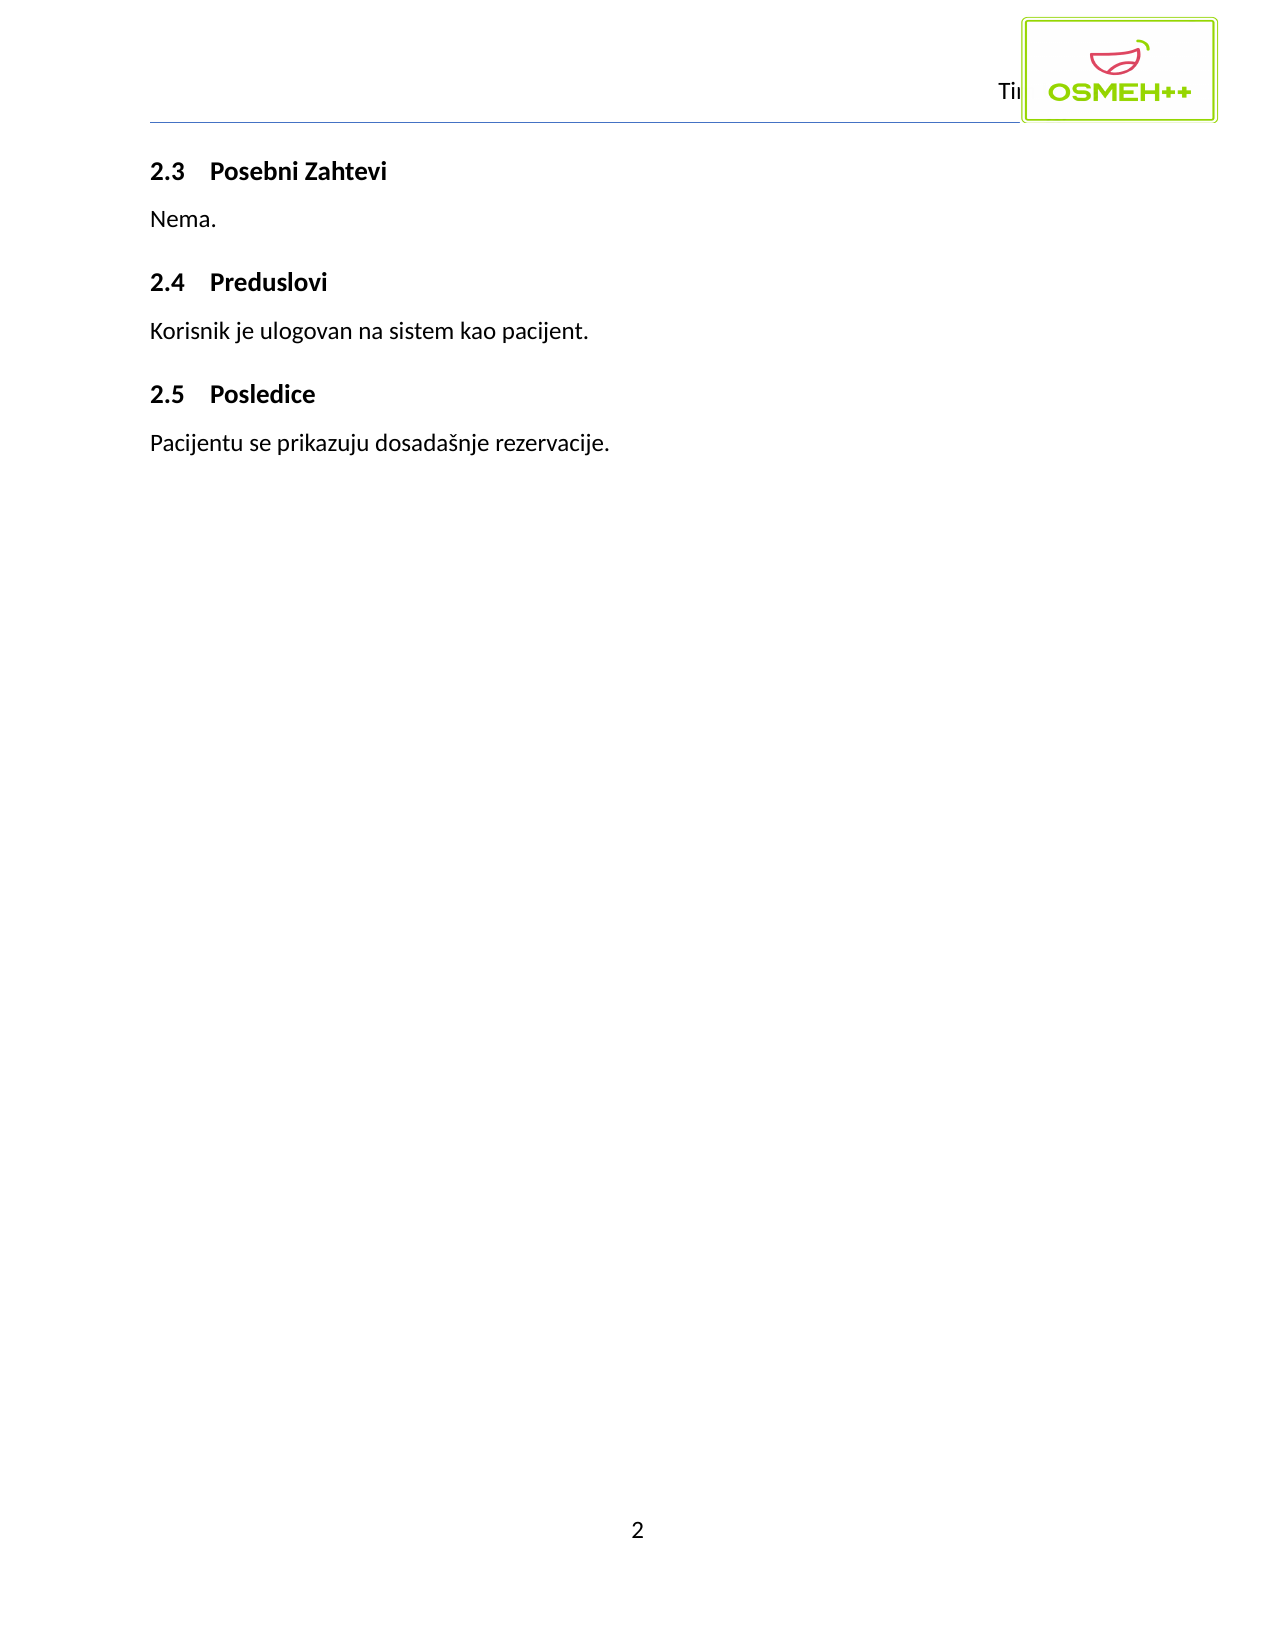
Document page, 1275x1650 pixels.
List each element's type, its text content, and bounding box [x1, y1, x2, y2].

subtitle Posebni Zahtevi [150, 154, 1125, 187]
picture [1019, 15, 1220, 123]
text Pacijentu se prikazuju dosadašnje rezervacije. [150, 427, 1125, 457]
text Korisnik je ulogovan na sistem kao pacijent. [150, 315, 1125, 346]
subtitle Posledice [150, 377, 1125, 411]
text Nema. [150, 203, 1125, 234]
subtitle Preduslovi [150, 266, 1125, 299]
